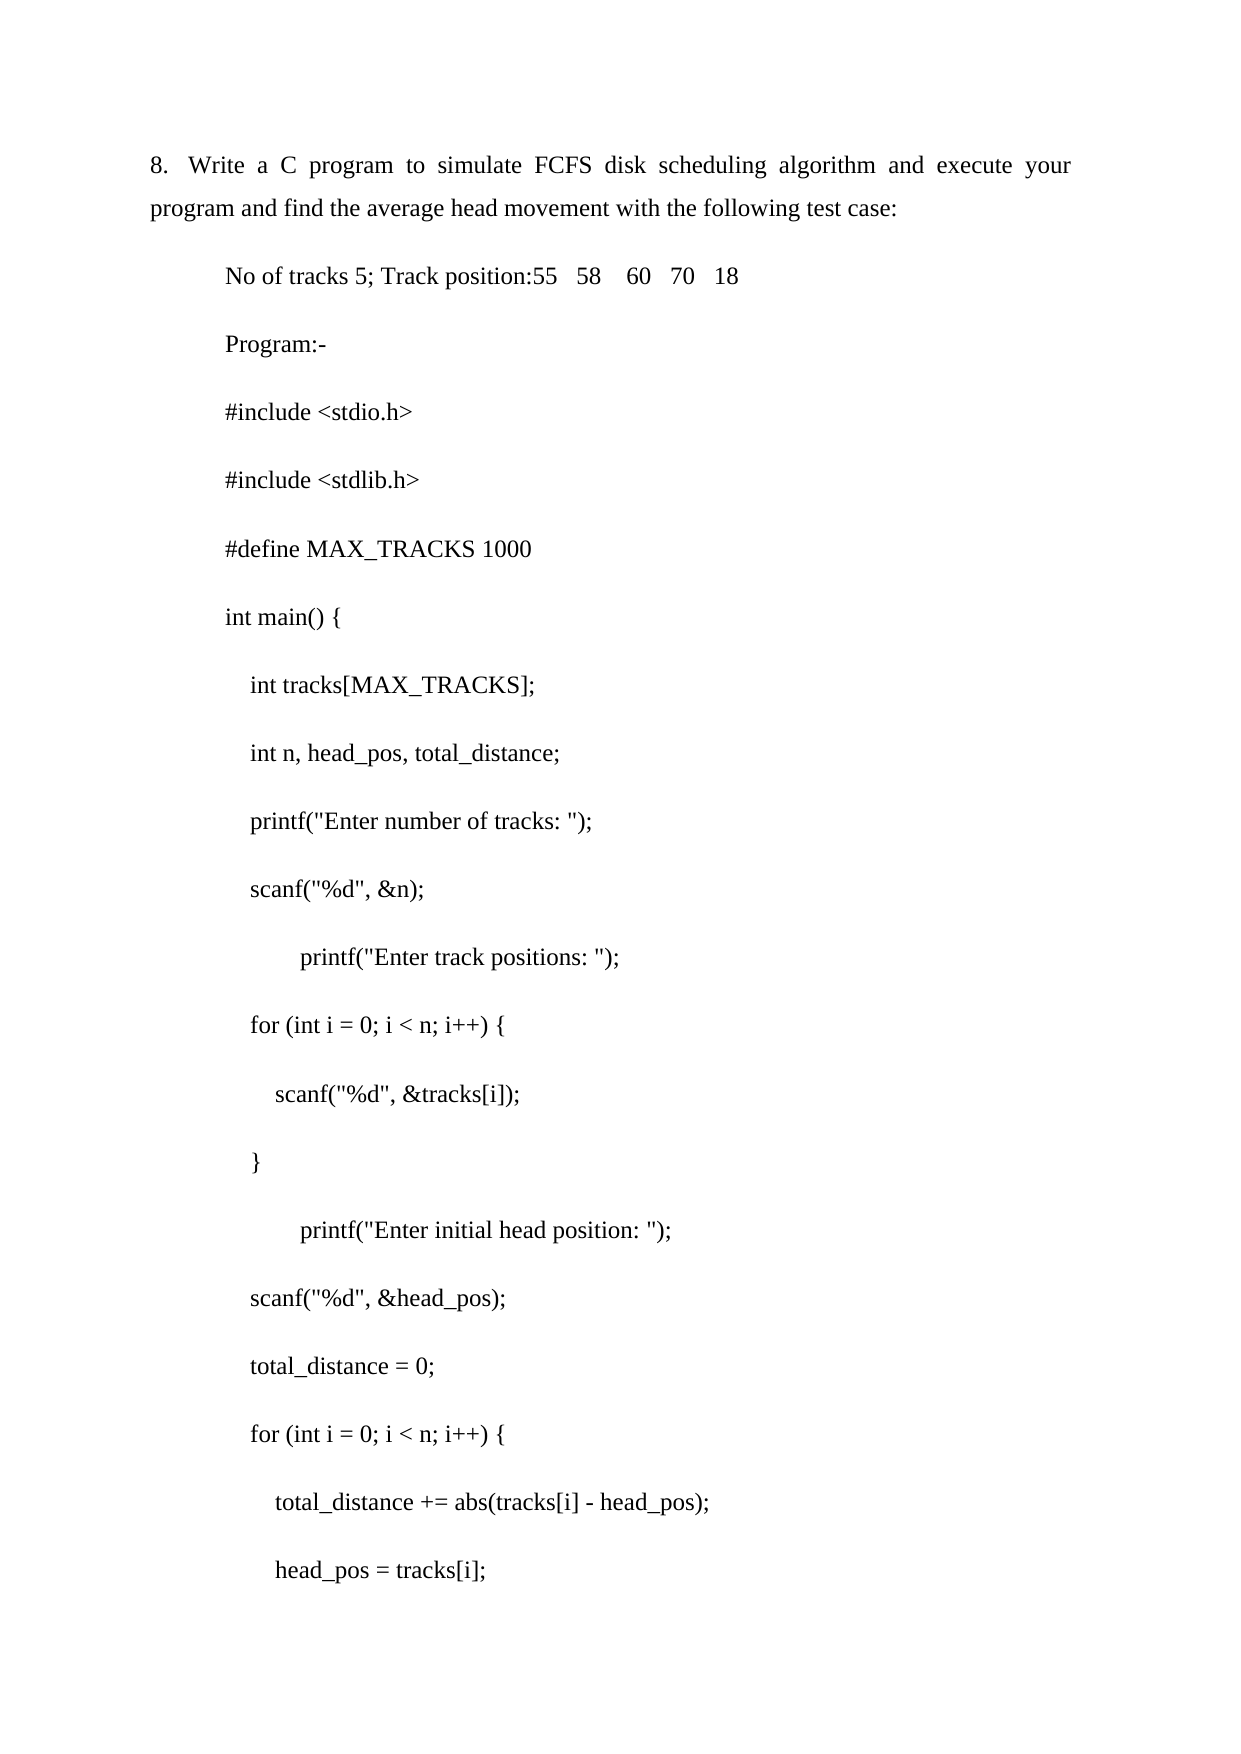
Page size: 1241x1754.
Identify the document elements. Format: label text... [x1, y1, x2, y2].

text 8. Write a C program to simulate FCFS disk scheduling algorithm and execute your program and find the average head movement with the following test case: [150, 150, 1071, 222]
text Program:- [225, 329, 1071, 358]
text } [225, 1147, 1071, 1176]
text for (int i = 0; i < n; i++) { [225, 1011, 1071, 1039]
text for (int i = 0; i < n; i++) { [225, 1419, 1071, 1448]
text scanf("%d", &n); [225, 874, 1071, 903]
text printf("Enter track positions: "); [225, 942, 1071, 971]
text No of tracks 5; Track position:55 58 60 70 18 [225, 261, 1071, 290]
text printf("Enter number of tracks: "); [225, 806, 1071, 835]
text int main() { [225, 602, 1071, 631]
text #include <stdlib.h> [225, 466, 1071, 494]
text printf("Enter initial head position: "); [225, 1215, 1071, 1244]
text total_distance = 0; [225, 1351, 1071, 1380]
text head_pos = tracks[i]; [225, 1556, 1071, 1584]
text #include <stdio.h> [225, 397, 1071, 426]
text int tracks[MAX_TRACKS]; [225, 670, 1071, 699]
text int n, head_pos, total_distance; [225, 738, 1071, 767]
text scanf("%d", &head_pos); [225, 1283, 1071, 1312]
text total_distance += abs(tracks[i] - head_pos); [225, 1487, 1071, 1516]
text #define MAX_TRACKS 1000 [225, 534, 1071, 562]
text scanf("%d", &tracks[i]); [225, 1079, 1071, 1107]
